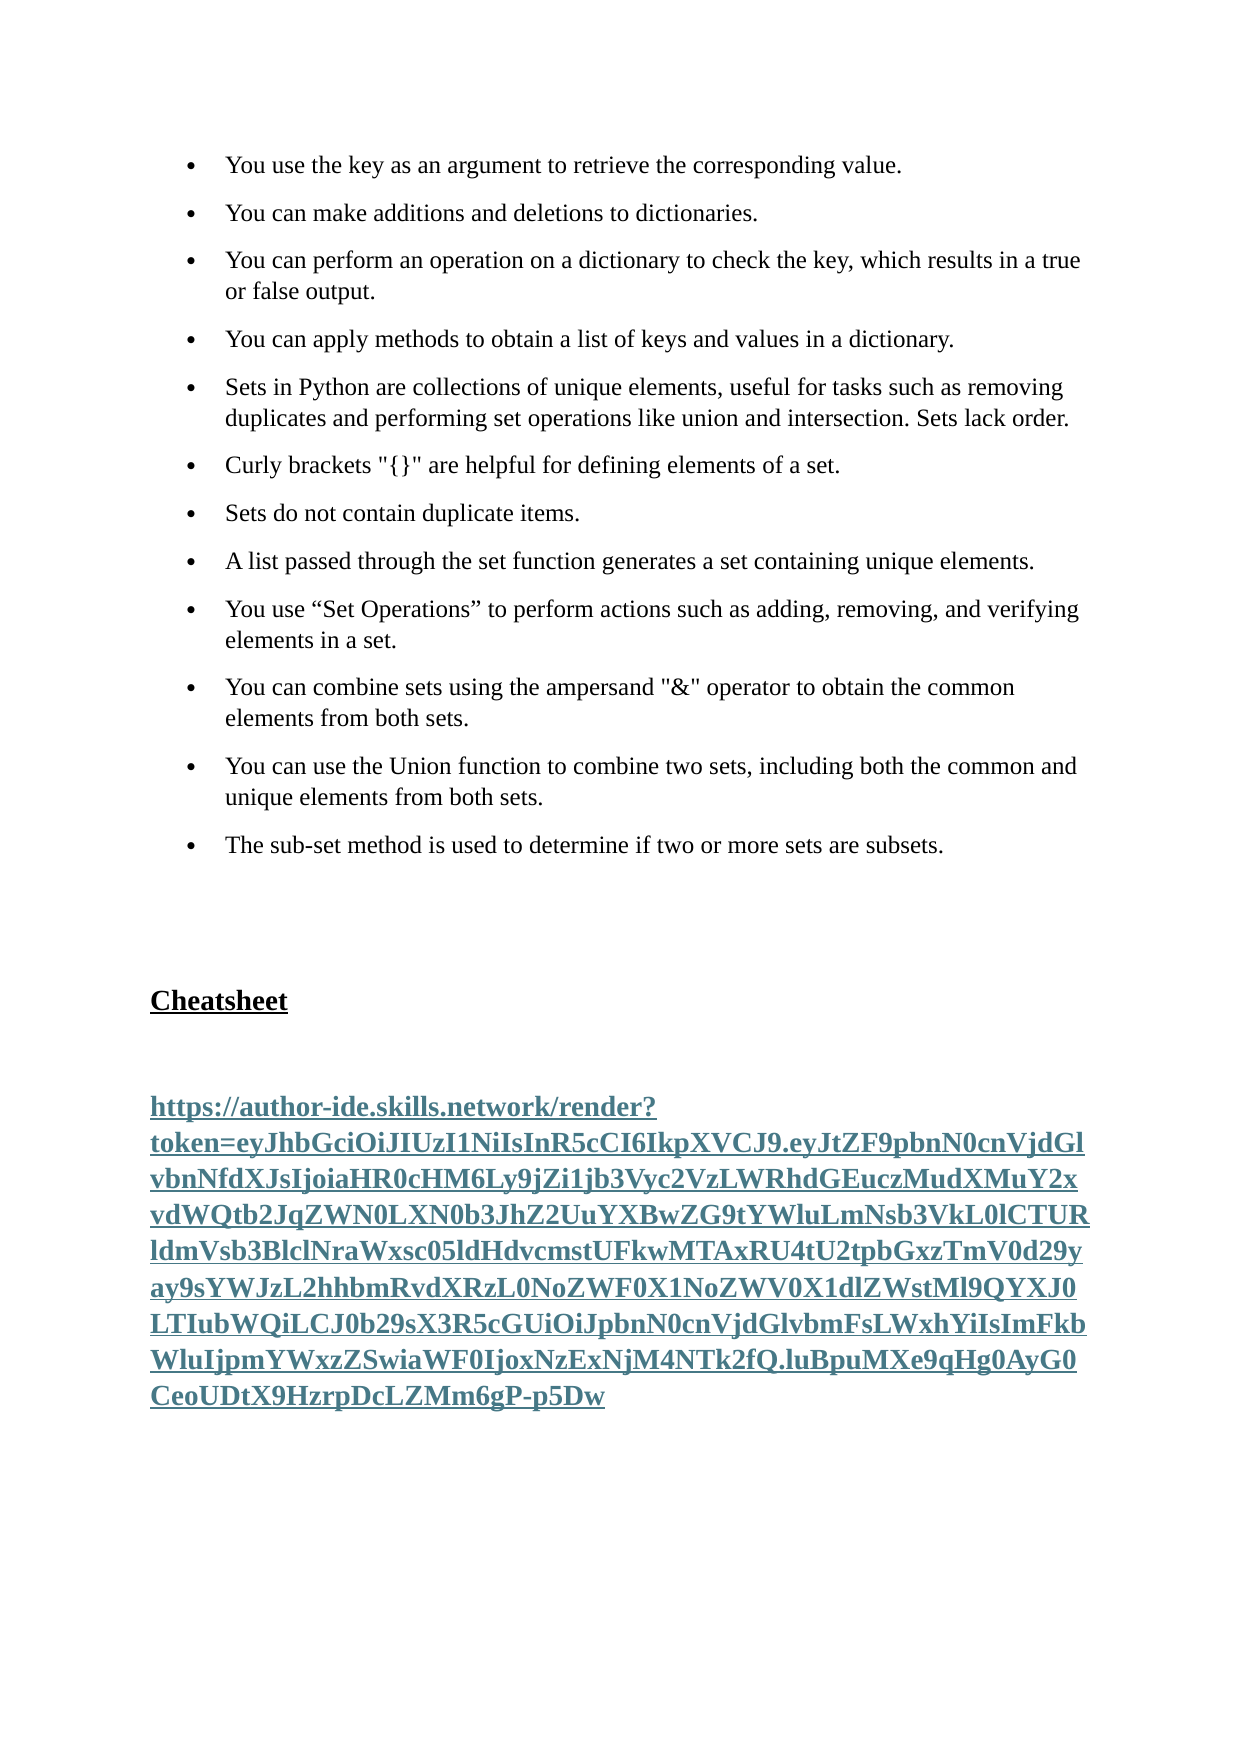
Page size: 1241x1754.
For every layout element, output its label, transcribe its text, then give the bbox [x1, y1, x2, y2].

text https://author-ide.skills.network/render?token=eyJhbGciOiJIUzI1NiIsInR5cCI6IkpXVCJ9.eyJtZF9pbnN0cnVjdGlvbnNfdXJsIjoiaHR0cHM6Ly9jZi1jb3Vyc2VzLWRhdGEuczMudXMuY2xvdWQtb2JqZWN0LXN0b3JhZ2UuYXBwZG9tYWluLmNsb3VkL0lCTURldmVsb3BlclNraWxsc05ldHdvcmstUFkwMTAxRU4tU2tpbGxzTmV0d29yay9sYWJzL2hhbmRvdXRzL0NoZWF0X1NoZWV0X1dlZWstMl9QYXJ0LTIubWQiLCJ0b29sX3R5cGUiOiJpbnN0cnVjdGlvbmFsLWxhYiIsImFkbWluIjpmYWxzZSwiaWF0IjoxNzExNjM4NTk2fQ.luBpuMXe9qHg0AyG0CeoUDtX9HzrpDcLZMm6gP-p5Dw [150, 1089, 1090, 1226]
list You use the key as an argument to retrieve the corresponding value. [187, 150, 1090, 179]
list You can apply methods to obtain a list of keys and values in a dictionary. [187, 324, 1090, 353]
list You use “Set Operations” to perform actions such as adding, removing, and verifying elements in a set. [187, 594, 1090, 653]
list Sets do not contain duplicate items. [187, 498, 1090, 527]
text https://author-ide.skills.network/render?token=eyJhbGciOiJIUzI1NiIsInR5cCI6IkpXVCJ9.eyJtZF9pbnN0cnVjdGlvbnNfdXJsIjoiaHR0cHM6Ly9jZi1jb3Vyc2VzLWRhdGEuczMudXMuY2xvdWQtb2JqZWN0LXN0b3JhZ2UuYXBwZG9tYWluLmNsb3VkL0lCTURldmVsb3BlclNraWxsc05ldHdvcmstUFkwMTAxRU4tU2tpbGxzTmV0d29yay9sYWJzL2hhbmRvdXRzL0NoZWF0X1NoZWV0X1dlZWstMl9QYXJ0LTIubWQiLCJ0b29sX3R5cGUiOiJpbnN0cnVjdGlvbmFsLWxhYiIsImFkbWluIjpmYWxzZSwiaWF0IjoxNzExNjM4NTk2fQ.luBpuMXe9qHg0AyG0CeoUDtX9HzrpDcLZMm6gP-p5Dw [150, 1228, 1090, 1412]
list You can combine sets using the ampersand "&" operator to obtain the common elements from both sets. [187, 672, 1090, 732]
list You can perform an operation on a dictionary to check the key, which results in a true or false output. [187, 245, 1090, 305]
text Cheatsheet [150, 983, 1090, 1017]
list You can use the Union function to combine two sets, including both the common and unique elements from both sets. [187, 751, 1090, 811]
list The sub-set method is used to determine if two or more sets are subsets. [187, 830, 1090, 859]
list A list passed through the set function generates a set containing unique elements. [187, 546, 1090, 575]
list Sets in Python are collections of unique elements, useful for tasks such as removing duplicates and performing set operations like union and intersection. Sets lack order. [187, 372, 1090, 432]
list Curly brackets "{}" are helpful for defining elements of a set. [187, 451, 1090, 479]
list You can make additions and deletions to dictionaries. [187, 198, 1090, 226]
